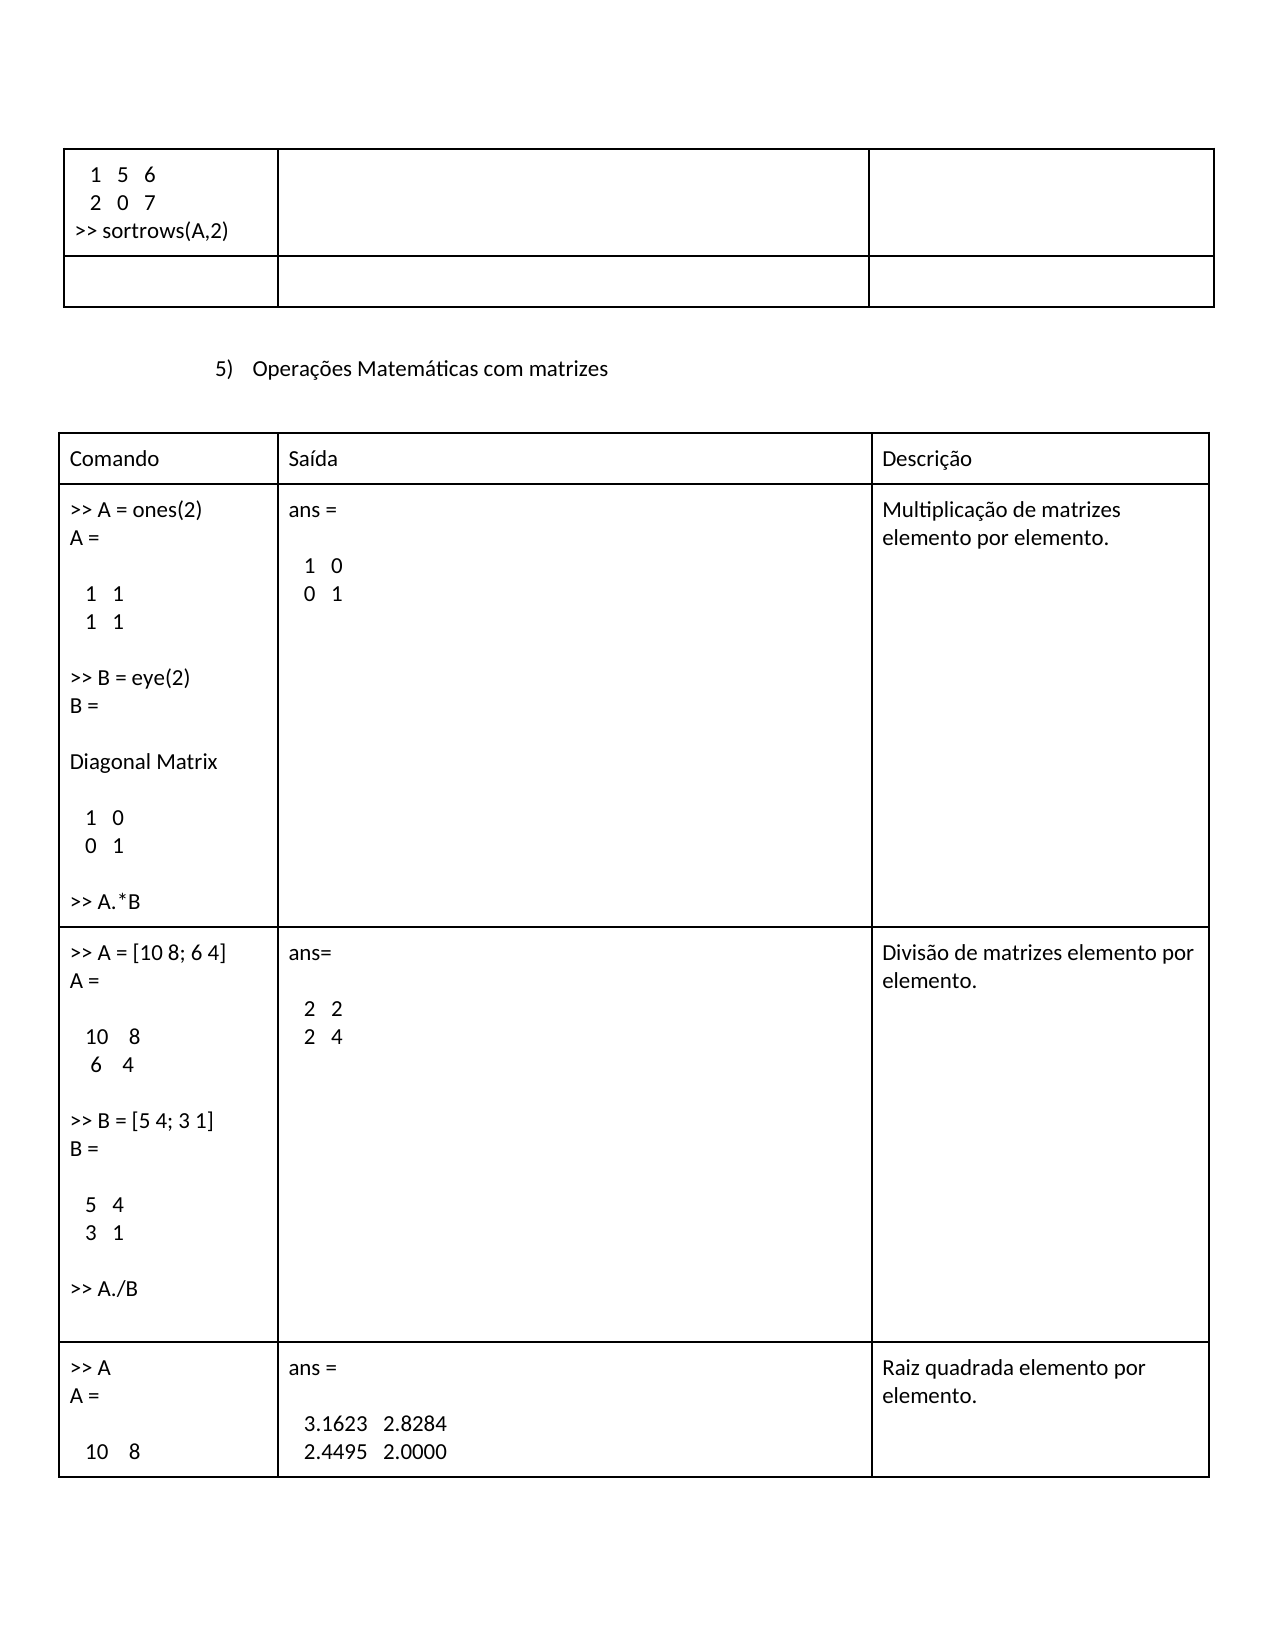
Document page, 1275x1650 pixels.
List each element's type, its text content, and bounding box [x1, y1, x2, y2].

table_cell [870, 257, 1213, 306]
table_header Saída [279, 434, 871, 482]
table_cell Multiplicação de matrizes elemento por elemento. [873, 485, 1208, 926]
table_cell Divisão de matrizes elemento por elemento. [873, 928, 1208, 1341]
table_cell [279, 150, 868, 254]
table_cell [873, 1343, 1208, 1476]
table_cell ans = 1 0 0 1 [279, 485, 871, 926]
table_cell >> A = [10 8; 6 4] A = 10 8 6 4 >> B = [5 4; 3 1] B = 5 4 3 1 >> A./B [60, 928, 277, 1341]
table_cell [870, 150, 1213, 254]
table_cell >> A = ones(2) A = 1 1 1 1 >> B = eye(2) B = Diagonal Matrix 1 0 0 1 >> A.*B [60, 485, 277, 926]
table_header Descrição [873, 434, 1208, 482]
table_header Comando [60, 434, 277, 482]
list Operações Matemáticas com matrizes [215, 354, 1098, 382]
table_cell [65, 150, 277, 254]
table_cell [65, 257, 277, 306]
table_cell ans= 2 2 2 4 [279, 928, 871, 1341]
table_cell [279, 257, 868, 306]
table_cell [60, 1343, 277, 1476]
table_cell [279, 1343, 871, 1476]
